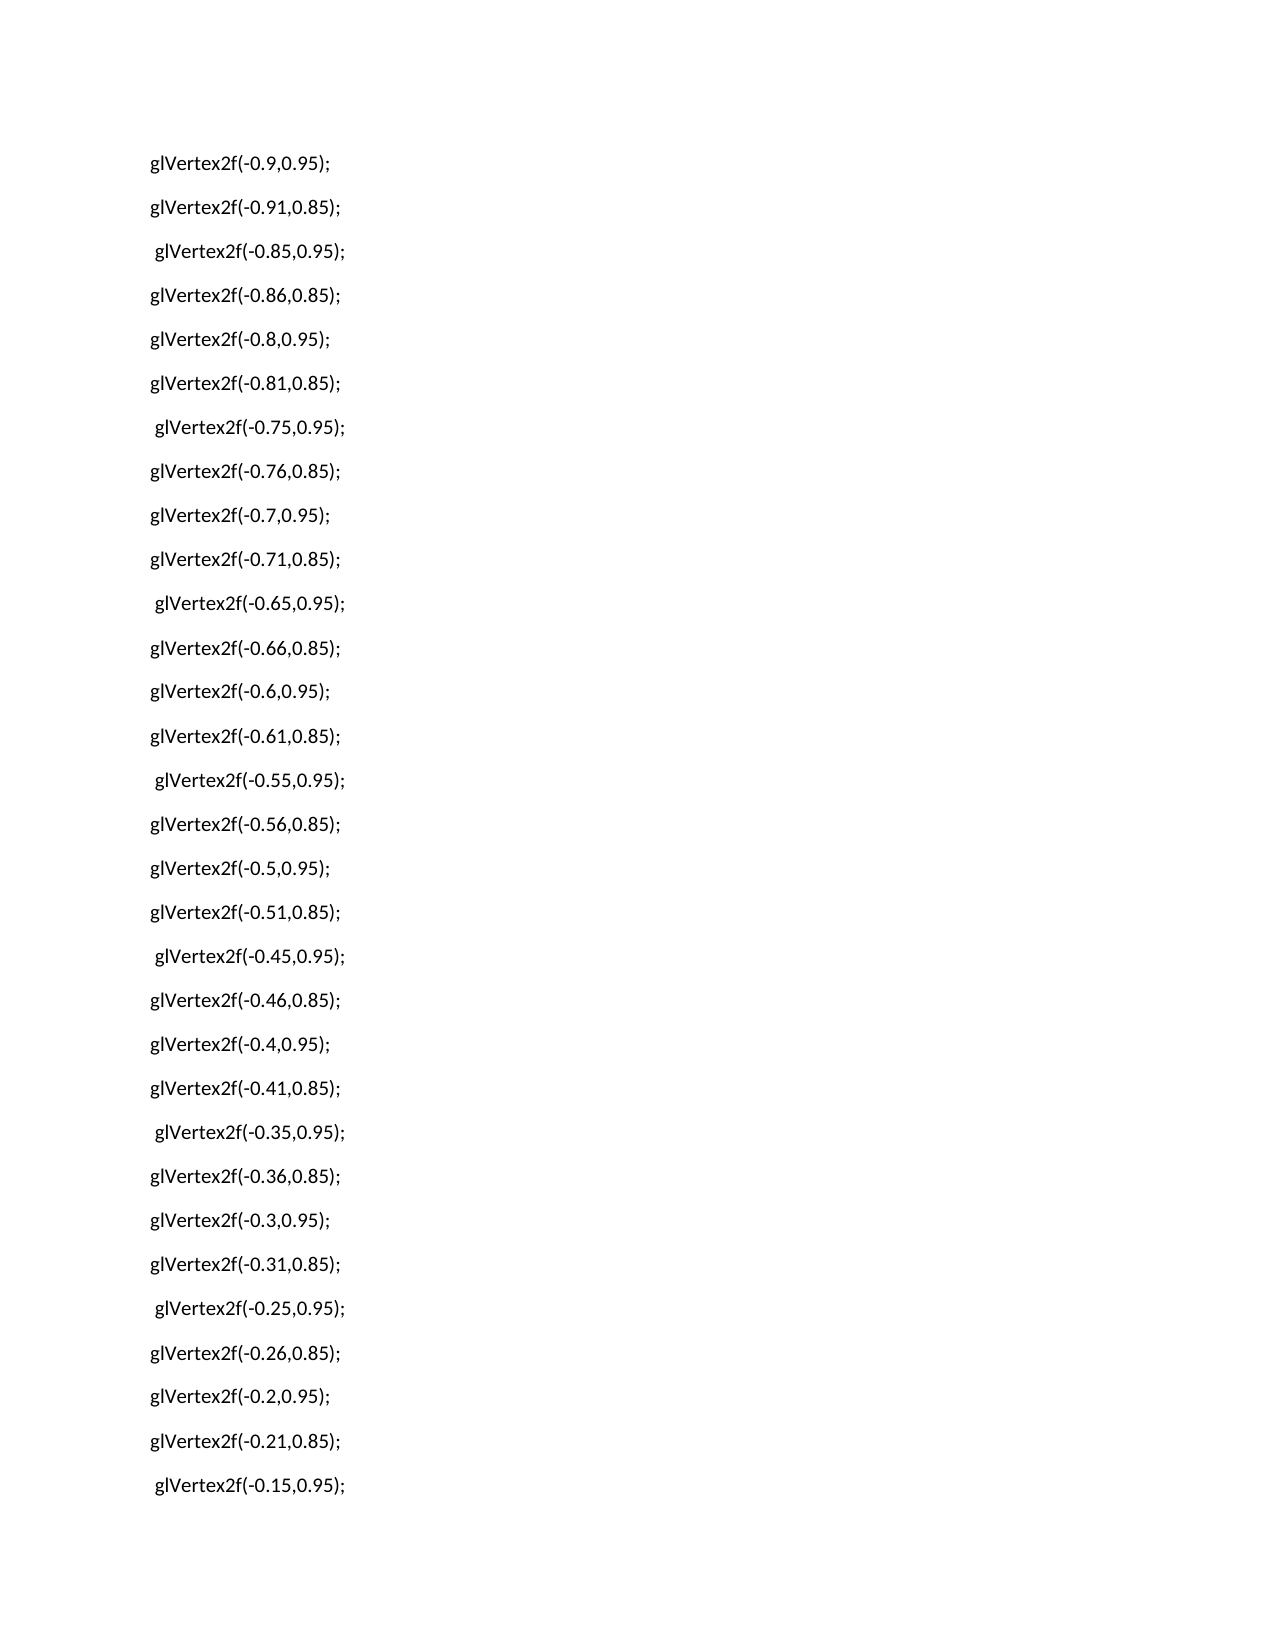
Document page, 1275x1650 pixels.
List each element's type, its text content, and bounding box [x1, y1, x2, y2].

text glVertex2f(-0.25,0.95); [150, 1296, 1125, 1321]
text glVertex2f(-0.65,0.95); [150, 591, 1125, 616]
text glVertex2f(-0.61,0.85); [150, 723, 1125, 748]
text glVertex2f(-0.26,0.85); [150, 1340, 1125, 1365]
text glVertex2f(-0.9,0.95); [150, 150, 1125, 175]
text glVertex2f(-0.15,0.95); [150, 1472, 1125, 1497]
text glVertex2f(-0.35,0.95); [150, 1119, 1125, 1145]
text glVertex2f(-0.2,0.95); [150, 1384, 1125, 1409]
text glVertex2f(-0.81,0.85); [150, 370, 1125, 396]
text glVertex2f(-0.6,0.95); [150, 679, 1125, 704]
text glVertex2f(-0.46,0.85); [150, 987, 1125, 1013]
text glVertex2f(-0.85,0.95); [150, 238, 1125, 263]
text glVertex2f(-0.75,0.95); [150, 414, 1125, 440]
text glVertex2f(-0.56,0.85); [150, 811, 1125, 836]
text glVertex2f(-0.71,0.85); [150, 547, 1125, 572]
text glVertex2f(-0.41,0.85); [150, 1075, 1125, 1101]
text glVertex2f(-0.5,0.95); [150, 855, 1125, 880]
text glVertex2f(-0.55,0.95); [150, 767, 1125, 792]
text glVertex2f(-0.4,0.95); [150, 1031, 1125, 1057]
text glVertex2f(-0.31,0.85); [150, 1252, 1125, 1277]
text glVertex2f(-0.51,0.85); [150, 899, 1125, 924]
text glVertex2f(-0.7,0.95); [150, 502, 1125, 528]
text glVertex2f(-0.86,0.85); [150, 282, 1125, 308]
text glVertex2f(-0.21,0.85); [150, 1428, 1125, 1453]
text glVertex2f(-0.36,0.85); [150, 1163, 1125, 1189]
text glVertex2f(-0.91,0.85); [150, 194, 1125, 219]
text glVertex2f(-0.45,0.95); [150, 943, 1125, 968]
text glVertex2f(-0.76,0.85); [150, 458, 1125, 484]
text glVertex2f(-0.8,0.95); [150, 326, 1125, 352]
text glVertex2f(-0.66,0.85); [150, 635, 1125, 660]
text glVertex2f(-0.3,0.95); [150, 1207, 1125, 1233]
